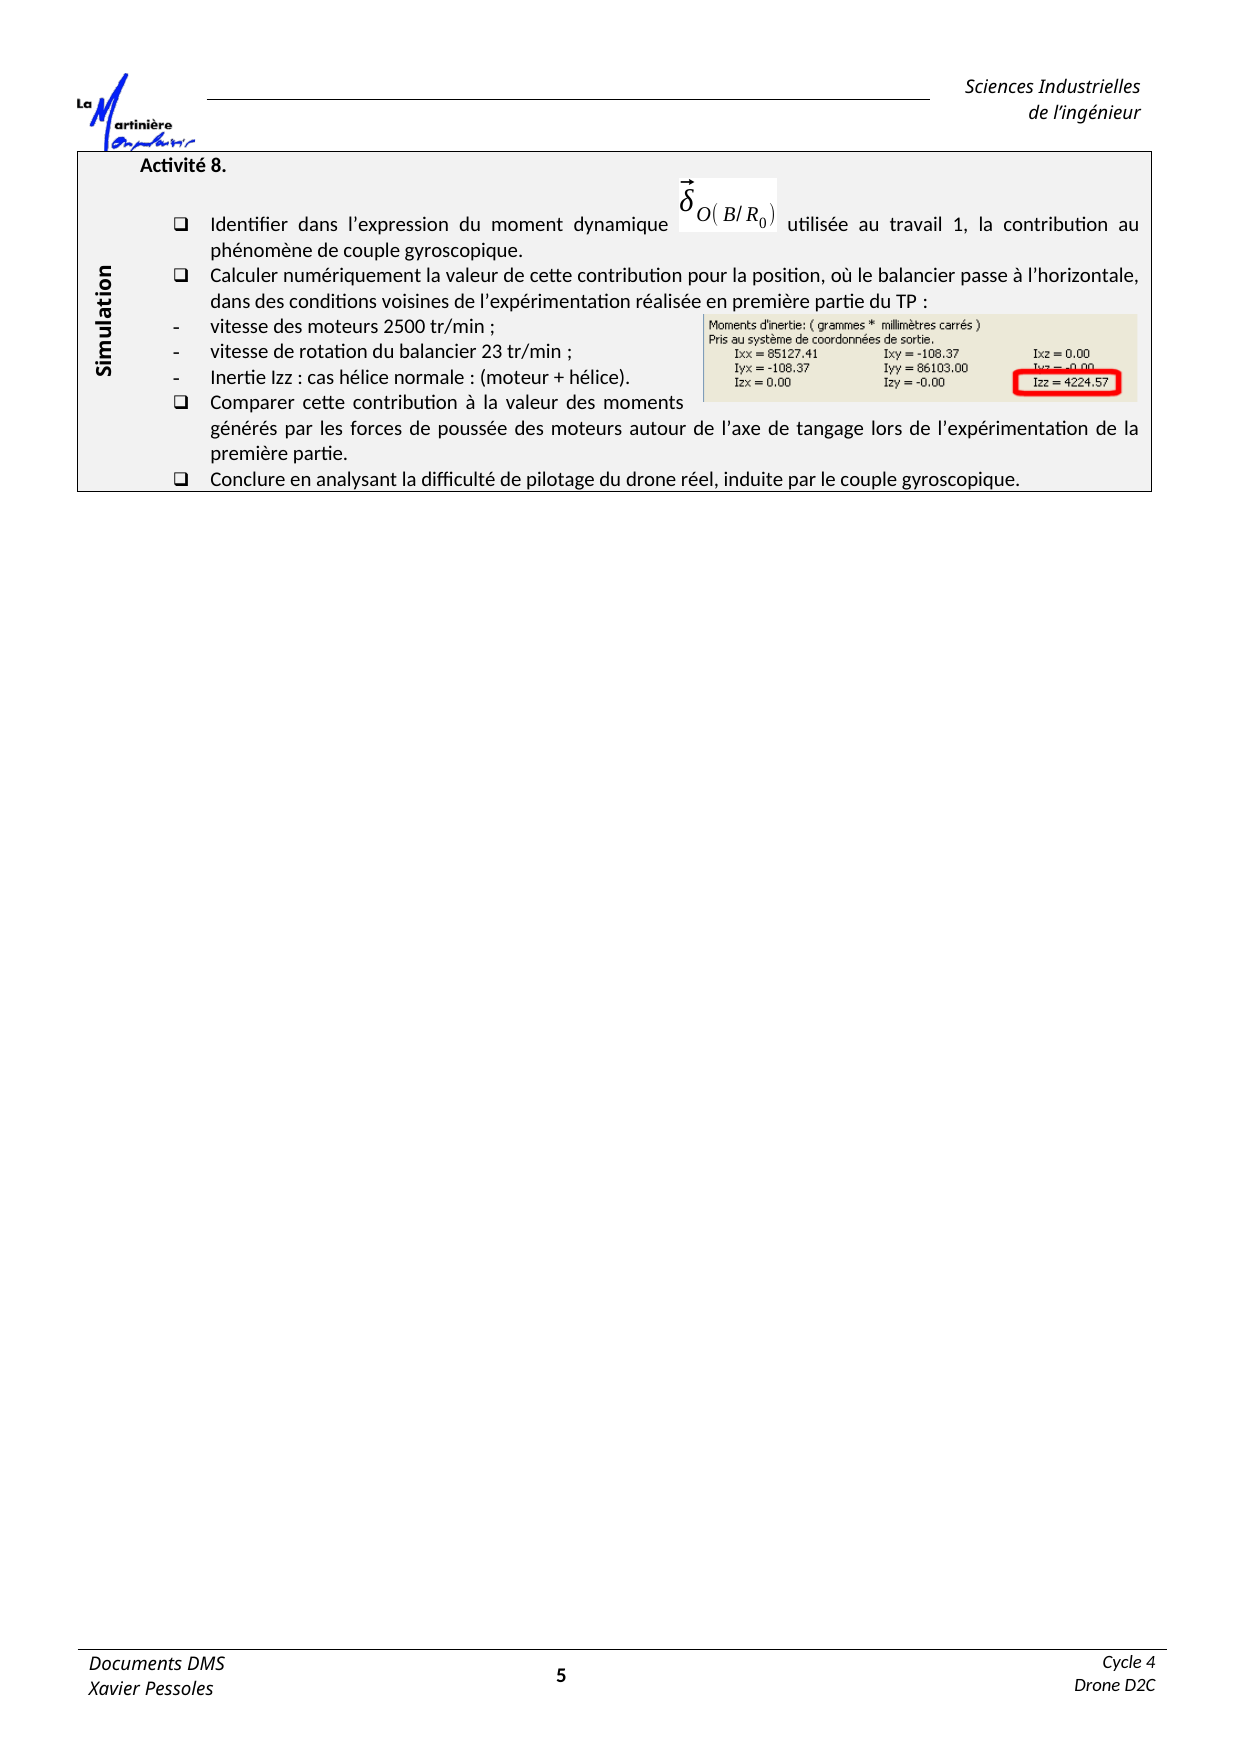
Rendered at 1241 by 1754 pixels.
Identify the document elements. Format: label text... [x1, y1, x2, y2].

picture [77, 73, 195, 151]
table_header Simulation [78, 152, 124, 491]
table_header Identifier dans l’expression du moment dynamique utilisée au travail 1, la contribution au phénomène de couple gyroscopique. Calculer numériquement la valeur de cette contribution pour la position, où le balancier passe à l’horizontale, dans des conditions voisines de l’expérimentation réalisée en première partie du TP : vitesse des moteurs 2500 tr/min ; vitesse de rotation du balancier 23 tr/min ; Inertie Izz : cas hélice normale : (moteur + hélice). Comparer cette contribution à la valeur des moments générés par les forces de poussée des moteurs autour de l’axe de tangage lors de l’expérimentation de la première partie. Conclure en analysant la difficulté de pilotage du drone réel, induite par le couple gyroscopique. [124, 152, 1151, 491]
